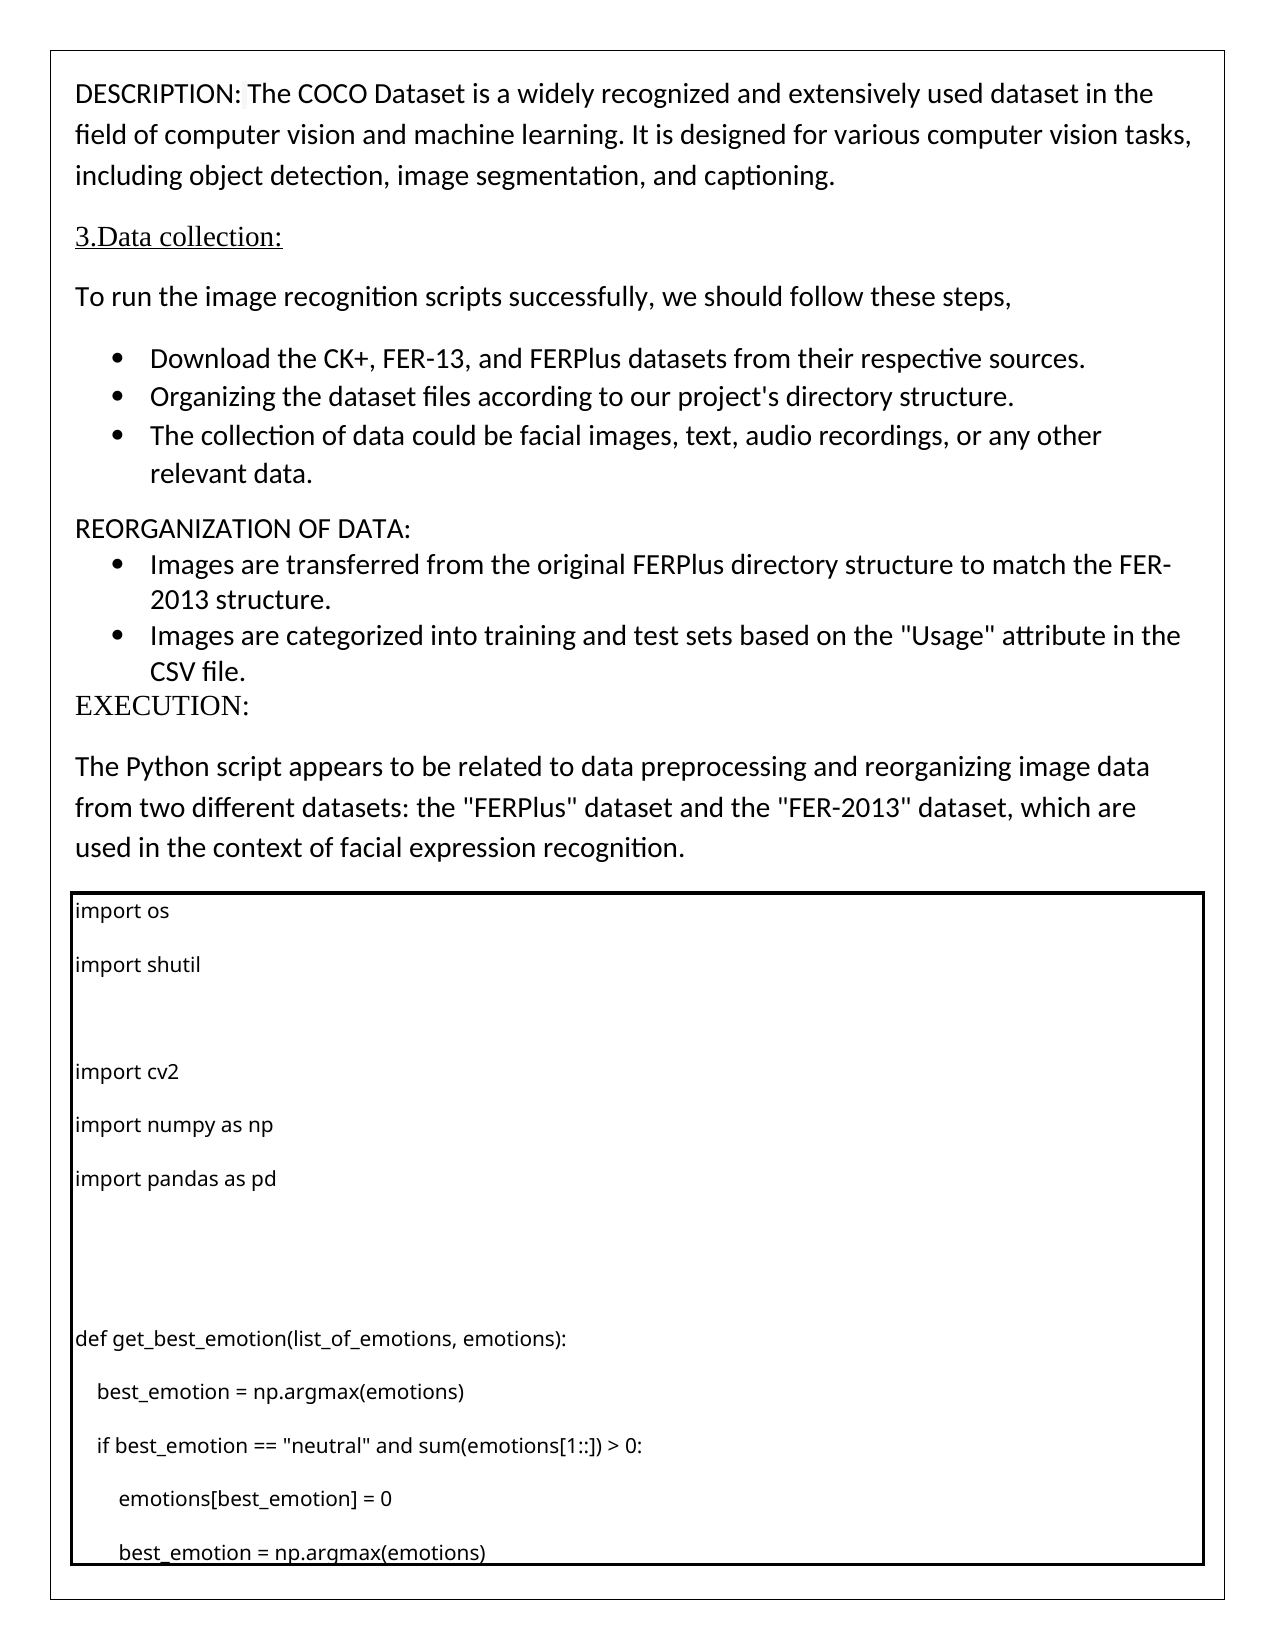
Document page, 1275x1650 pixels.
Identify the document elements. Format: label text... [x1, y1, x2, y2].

text if best_emotion == "neutral" and sum(emotions[1::]) > 0: [73, 1426, 1202, 1459]
text best_emotion = np.argmax(emotions) [73, 1372, 1202, 1406]
text REORGANIZATION OF DATA: [75, 510, 1200, 546]
text best_emotion = np.argmax(emotions) [73, 1533, 1202, 1563]
text import os [73, 895, 1202, 925]
list Images are categorized into training and test sets based on the "Usage" attribute in the CSV file. [112, 617, 1200, 688]
list Download the CK+, FER-13, and FERPlus datasets from their respective sources. [112, 340, 1200, 375]
text import shutil [73, 945, 1202, 978]
text The Python script appears to be related to data preprocessing and reorganizing image data from two different datasets: the "FERPlus" dataset and the "FER-2013" dataset, which are used in the context of facial expression recognition. [75, 748, 1200, 865]
list The collection of data could be facial images, text, audio recordings, or any other relevant data. [112, 417, 1200, 491]
text import numpy as np [73, 1105, 1202, 1139]
text emotions[best_emotion] = 0 [73, 1479, 1202, 1513]
list Organizing the dataset files according to our project's directory structure. [112, 378, 1200, 414]
text DESCRIPTION: The COCO Dataset is a widely recognized and extensively used dataset in the field of computer vision and machine learning. It is designed for various computer vision tasks, including object detection, image segmentation, and captioning. [75, 75, 1200, 192]
text import cv2 [73, 1052, 1202, 1085]
text def get_best_emotion(list_of_emotions, emotions): [73, 1319, 1202, 1352]
text import pandas as pd [73, 1158, 1202, 1192]
text 3.Data collection: [75, 219, 1200, 252]
text EXECUTION: [75, 688, 1200, 722]
text To run the image recognition scripts successfully, we should follow these steps, [75, 278, 1200, 314]
list Images are transferred from the original FERPlus directory structure to match the FER-2013 structure. [112, 546, 1200, 617]
